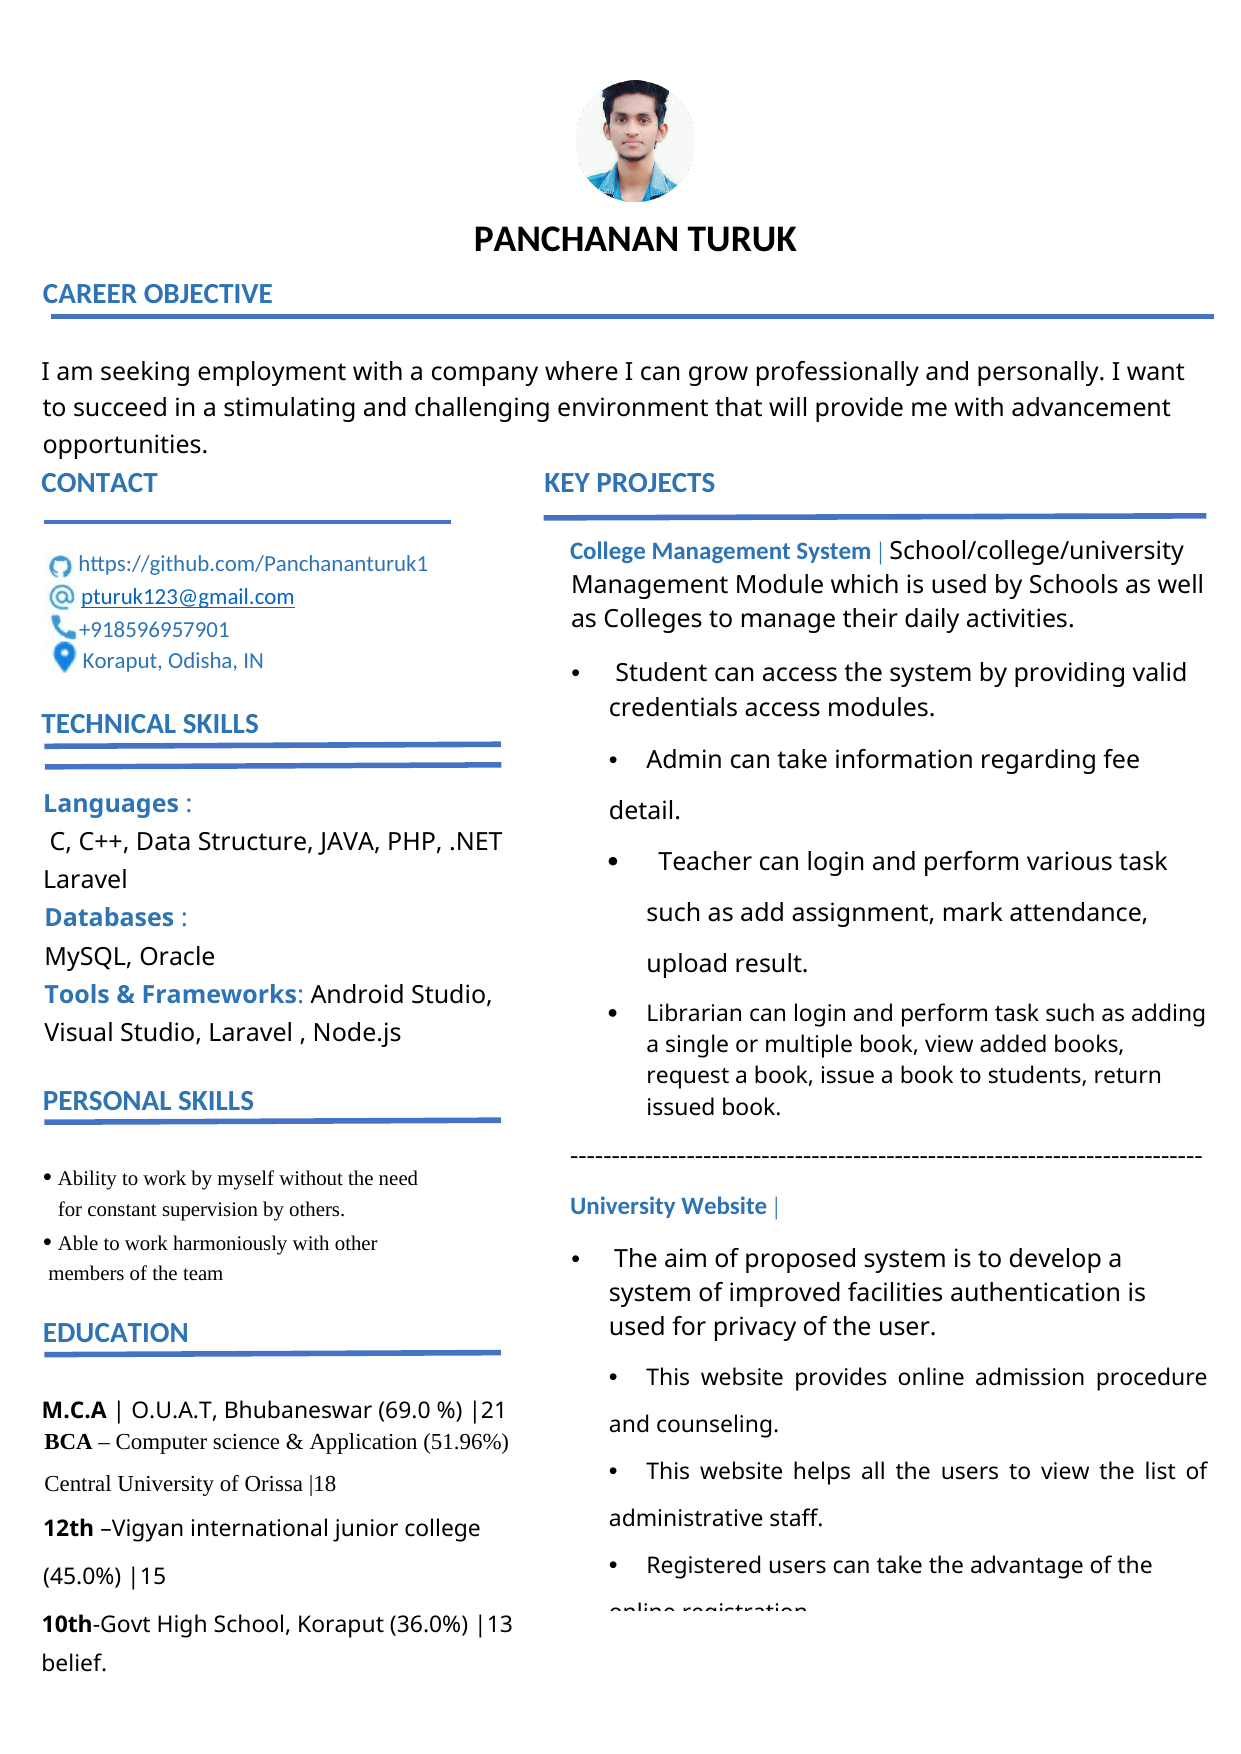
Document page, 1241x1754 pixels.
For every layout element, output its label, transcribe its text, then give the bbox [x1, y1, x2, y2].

text Tools & Frameworks: Android Studio, Visual Studio, Laravel , Node.js [44, 976, 494, 1049]
text pturuk123@gmail.com [44, 582, 556, 611]
text (45.0%) |15 [43, 1560, 556, 1591]
text 10th-Govt High School, Koraput (36.0%) |13 [41, 1608, 1214, 1639]
subtitle CAREER OBJECTIVE [43, 275, 1214, 311]
text https://github.com/Panchananturuk1 [44, 549, 556, 577]
list Able to work harmoniously with other [43, 1227, 556, 1255]
picture [45, 577, 80, 582]
picture [575, 80, 695, 202]
picture [45, 611, 80, 615]
list Ability to work by myself without the need [43, 1162, 556, 1190]
text Laravel [43, 862, 556, 896]
subtitle TECHNICAL SKILLS [41, 706, 556, 741]
text members of the team [43, 1261, 556, 1285]
text MySQL, Oracle [44, 938, 494, 972]
text C, C++, Data Structure, JAVA, PHP, .NET [43, 824, 556, 858]
text PERSONAL SKILLS [43, 1082, 556, 1117]
text Databases : [44, 900, 494, 934]
subtitle CONTACT KEY PROJECTS [41, 464, 1211, 499]
text 12th –Vigyan international junior college [43, 1512, 556, 1544]
text Central University of Orissa |18 [44, 1470, 556, 1496]
text Languages : [43, 786, 556, 820]
text BCA – Computer science & Application (51.96%) [44, 1428, 556, 1454]
text M.C.A | O.U.A.T, Bhubaneswar (69.0 %) |21 [41, 1394, 556, 1425]
text PANCHANAN TURUK [56, 215, 1214, 261]
text belief. [41, 1647, 1214, 1678]
text EDUCATION [43, 1314, 556, 1350]
text Koraput, Odisha, IN [43, 646, 556, 674]
text for constant supervision by others. [58, 1197, 556, 1221]
text +918596957901 [43, 615, 556, 643]
subtitle I am seeking employment with a company where I can grow professionally and personally. I want to succeed in a stimulating and challenging environment that will provide me with advancement opportunities. [41, 353, 1211, 461]
